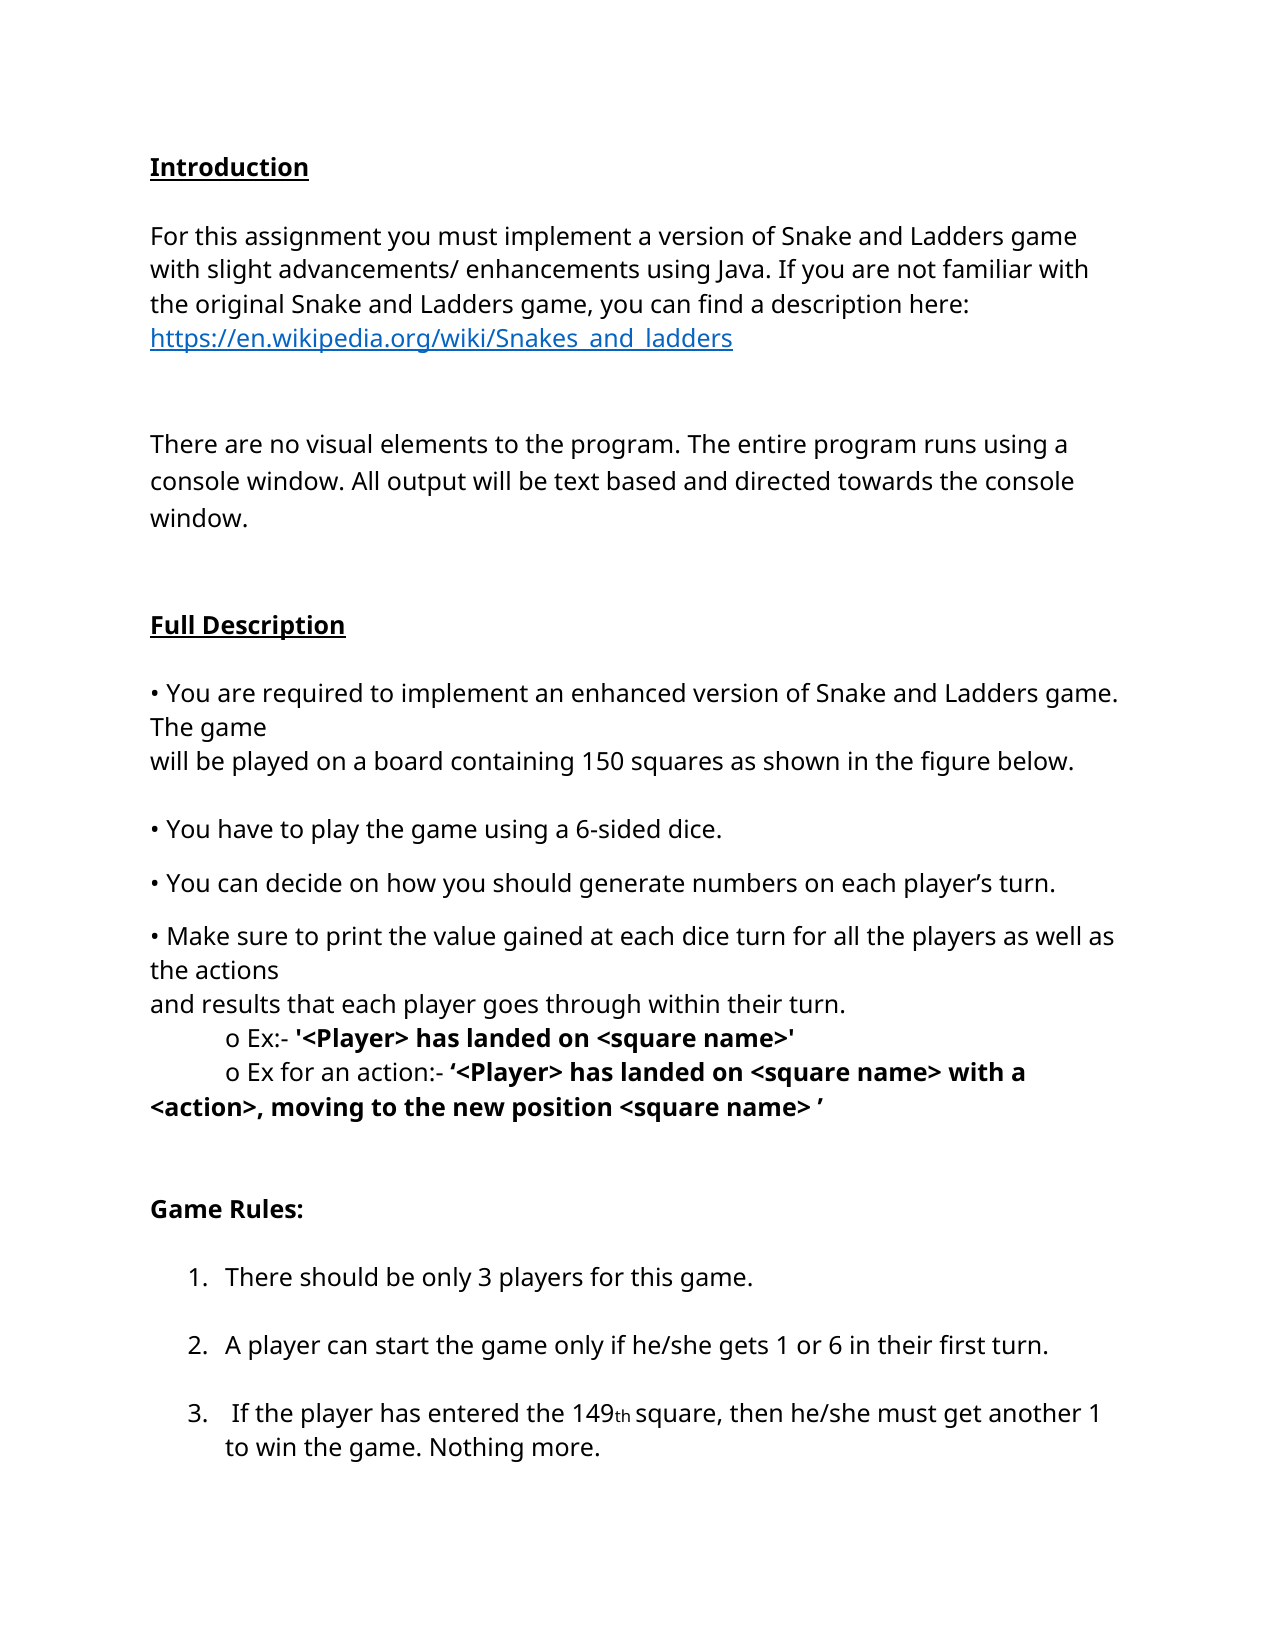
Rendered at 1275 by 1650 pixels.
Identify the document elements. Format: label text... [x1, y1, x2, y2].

text • You have to play the game using a 6-sided dice. [150, 812, 1125, 846]
text Introduction [150, 150, 1125, 184]
list There should be only 3 players for this game. [187, 1259, 1125, 1293]
list A player can start the game only if he/she gets 1 or 6 in their first turn. [187, 1328, 1125, 1362]
text Full Description [150, 608, 1125, 642]
text There are no visual elements to the program. The entire program runs using a console window. All output will be text based and directed towards the console window. [150, 427, 1125, 535]
text Game Rules: [150, 1191, 1125, 1225]
text • You are required to implement an enhanced version of Snake and Ladders game. The game [150, 676, 1125, 744]
list If the player has entered the 149th square, then he/she must get another 1 to win the game. Nothing more. [187, 1396, 1125, 1464]
text For this assignment you must implement a version of Snake and Ladders game with slight advancements/ enhancements using Java. If you are not familiar with the original Snake and Ladders game, you can find a description here: [150, 218, 1125, 320]
text o Ex:- '<Player> has landed on <square name>' [150, 1021, 1125, 1055]
text • Make sure to print the value gained at each dice turn for all the players as well as the actions [150, 919, 1125, 987]
text and results that each player goes through within their turn. [150, 987, 1125, 1021]
text o Ex for an action:- ‘<Player> has landed on <square name> with a <action>, moving to the new position <square name> ’ [150, 1055, 1125, 1123]
text https://en.wikipedia.org/wiki/Snakes_and_ladders [150, 320, 1125, 354]
text • You can decide on how you should generate numbers on each player’s turn. [150, 865, 1125, 899]
text will be played on a board containing 150 squares as shown in the figure below. [150, 744, 1125, 778]
